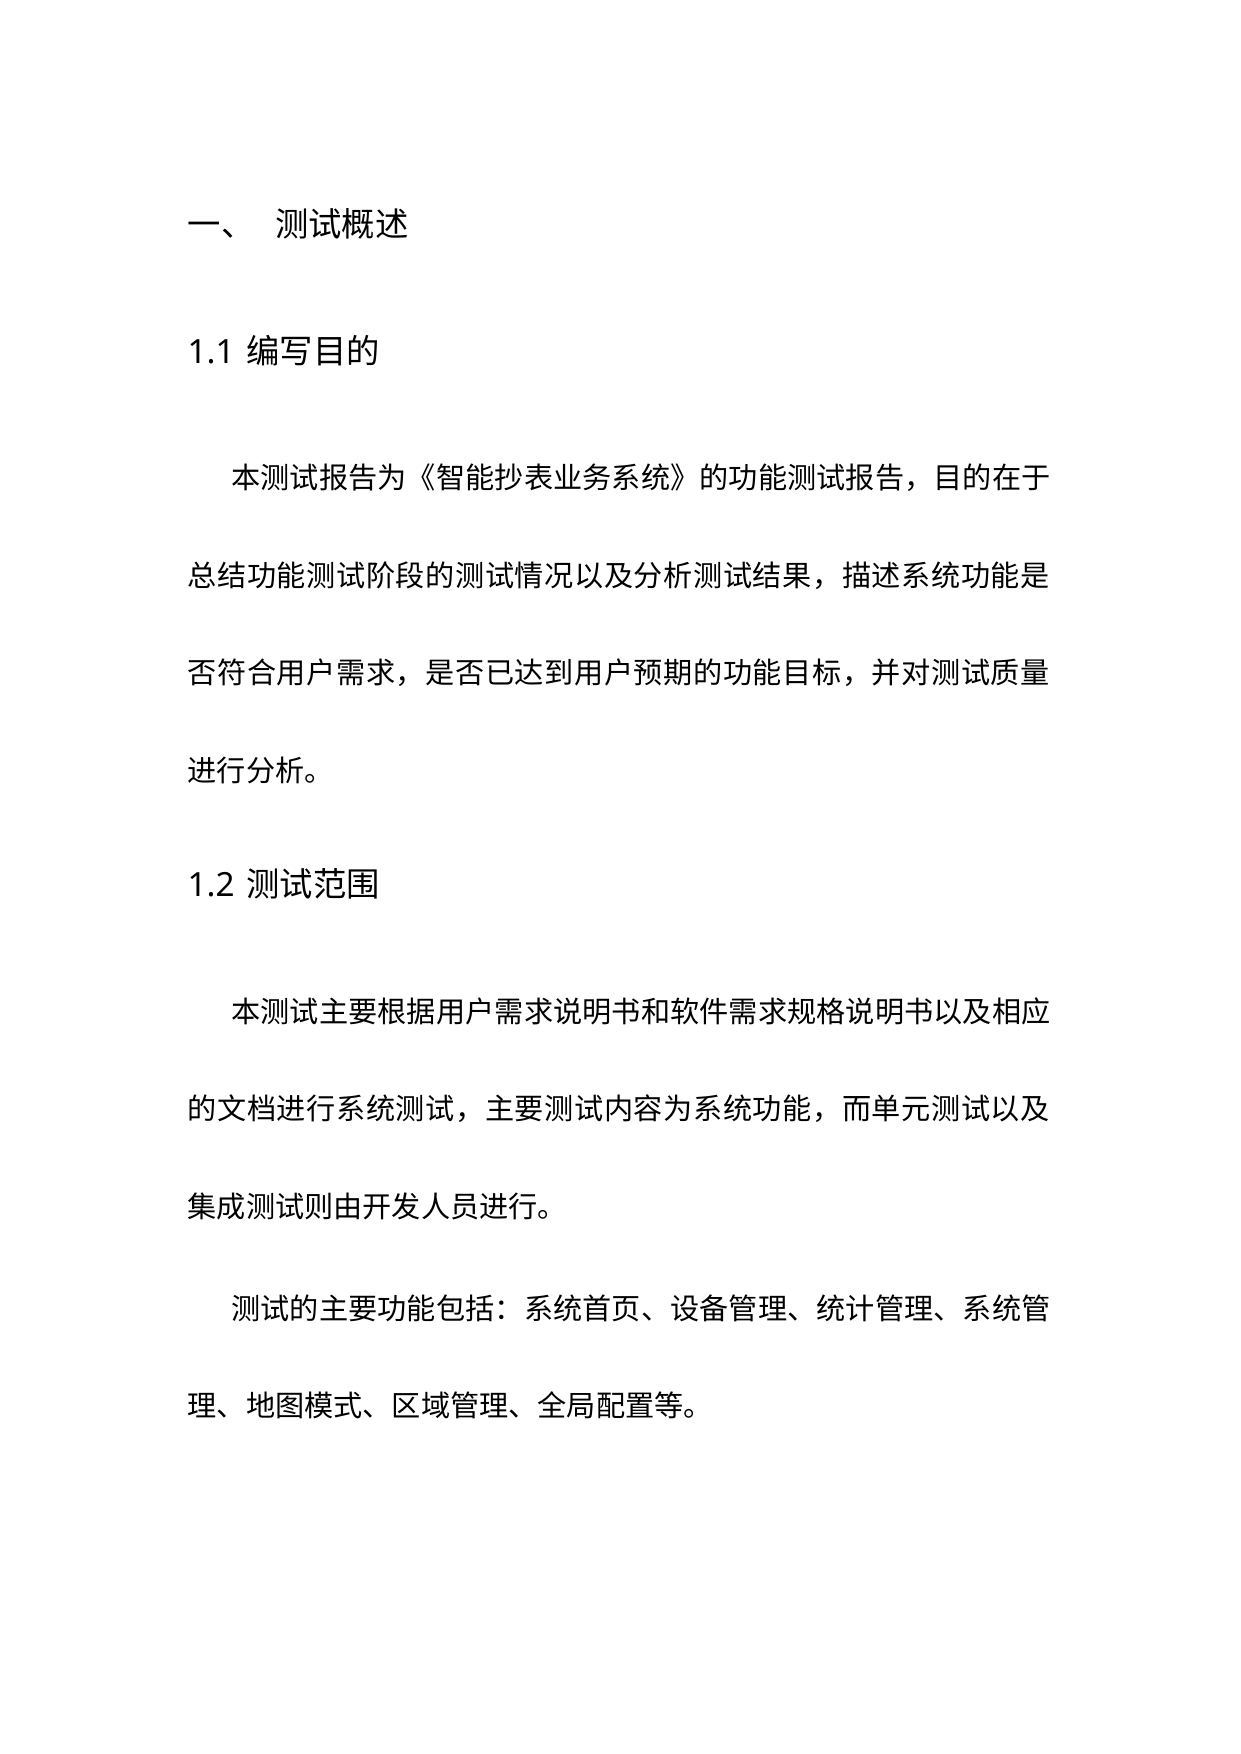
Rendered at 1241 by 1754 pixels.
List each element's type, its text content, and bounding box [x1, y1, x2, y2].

subtitle 编写目的 [187, 316, 1053, 381]
text 测试的主要功能包括：系统首页、设备管理、统计管理、系统管理、地图模式、区域管理、全局配置等。 [187, 1274, 1053, 1437]
subtitle 测试范围 [187, 849, 1053, 914]
text 本测试报告为《智能抄表业务系统》的功能测试报告，目的在于总结功能测试阶段的测试情况以及分析测试结果，描述系统功能是否符合用户需求，是否已达到用户预期的功能目标，并对测试质量进行分析。 [187, 444, 1053, 801]
text 本测试主要根据用户需求说明书和软件需求规格说明书以及相应的文档进行系统测试，主要测试内容为系统功能，而单元测试以及集成测试则由开发人员进行。 [187, 977, 1053, 1237]
subtitle 测试概述 [187, 189, 1053, 254]
